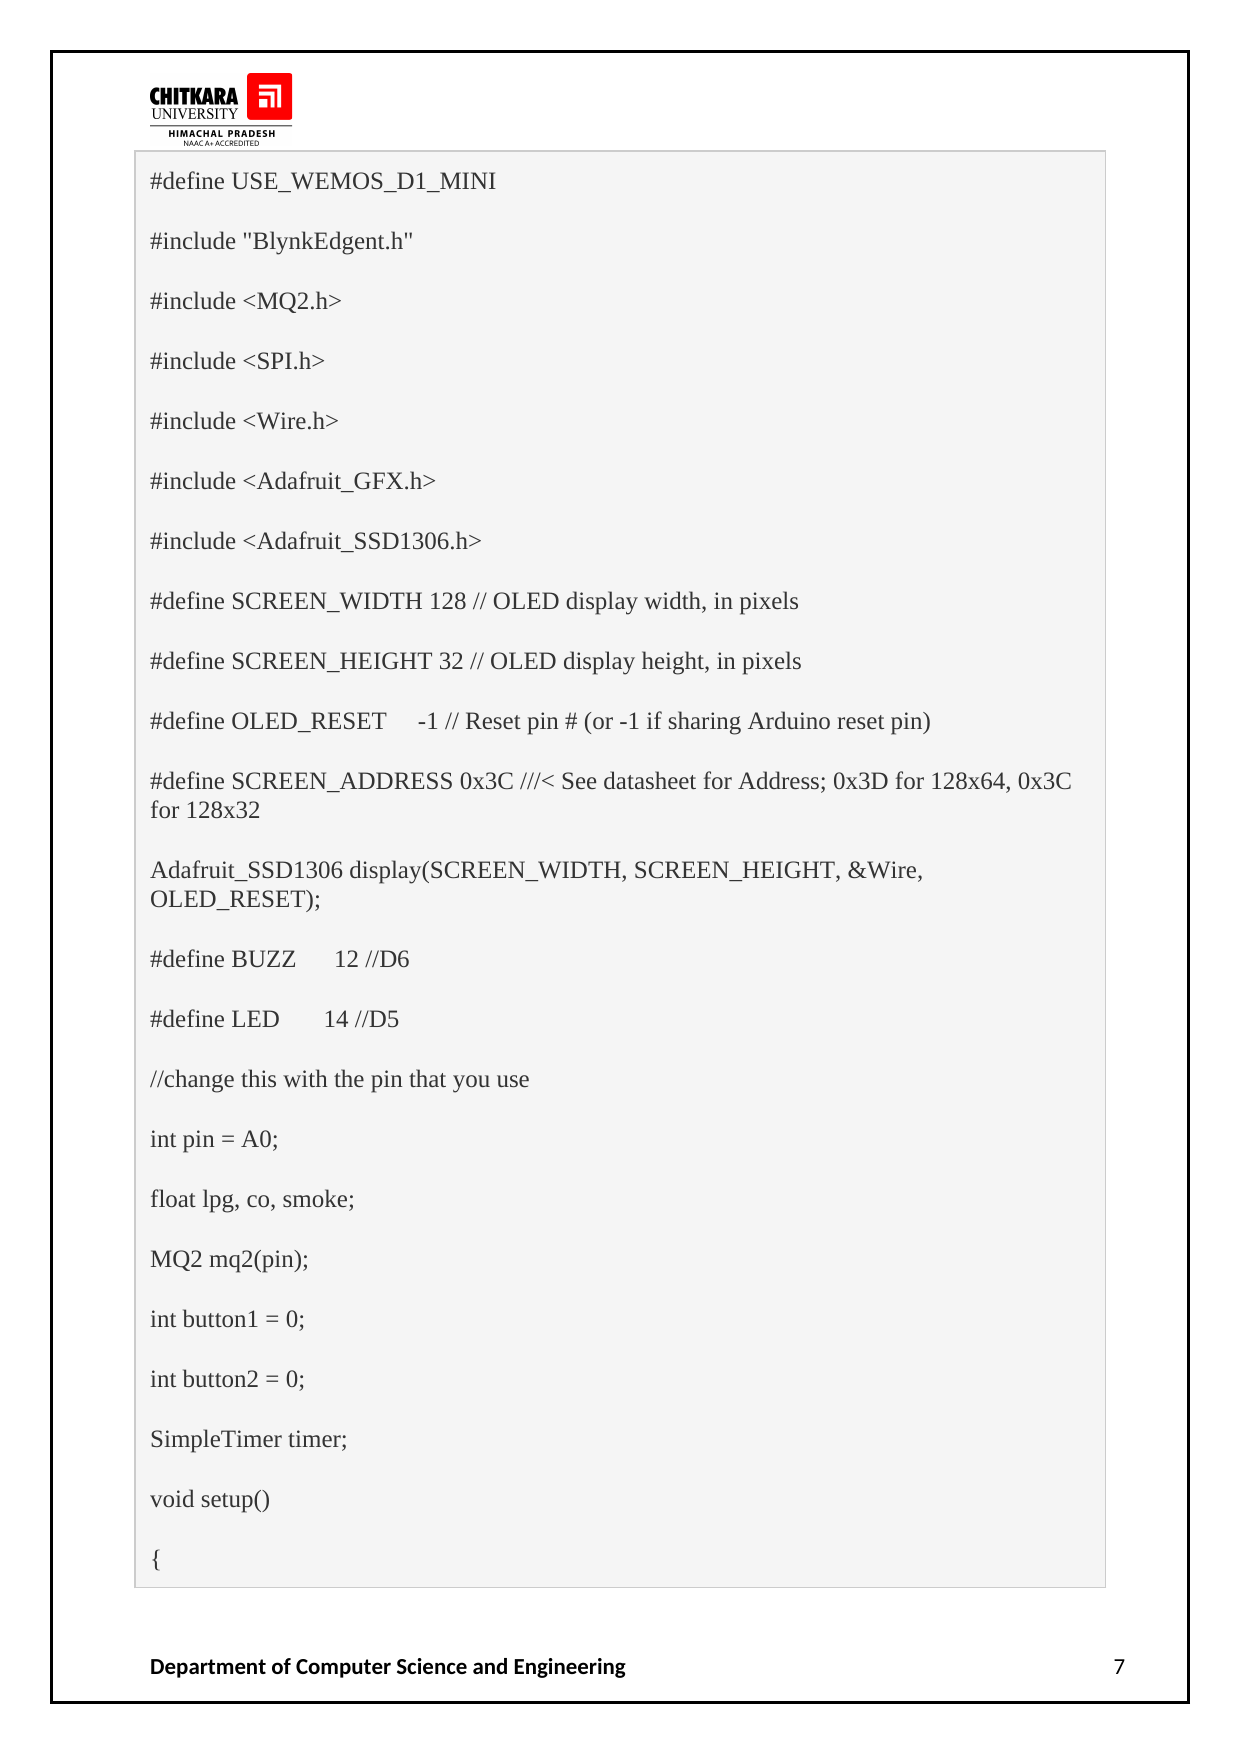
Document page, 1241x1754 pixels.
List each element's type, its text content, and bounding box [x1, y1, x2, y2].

text int button1 = 0; [136, 1287, 1105, 1332]
text #include <Wire.h> [136, 390, 1105, 435]
text #define USE_WEMOS_D1_MINI [136, 152, 1105, 195]
text #define LED 14 //D5 [136, 987, 1105, 1032]
picture [150, 73, 293, 146]
text int button2 = 0; [136, 1347, 1105, 1392]
text #include <Adafruit_GFX.h> [136, 450, 1105, 495]
text #define BUZZ 12 //D6 [136, 927, 1105, 972]
text int pin = A0; [136, 1107, 1105, 1152]
text #define SCREEN_HEIGHT 32 // OLED display height, in pixels [136, 630, 1105, 675]
text { [136, 1527, 1105, 1587]
text #define OLED_RESET -1 // Reset pin # (or -1 if sharing Arduino reset pin) [136, 690, 1105, 735]
text SimpleTimer timer; [136, 1407, 1105, 1452]
text #define SCREEN_ADDRESS 0x3C ///< See datasheet for Address; 0x3D for 128x64, 0x3C for 128x32 [136, 750, 1105, 824]
text #include <SPI.h> [136, 330, 1105, 375]
text MQ2 mq2(pin); [136, 1227, 1105, 1272]
text //change this with the pin that you use [136, 1047, 1105, 1092]
text #define SCREEN_WIDTH 128 // OLED display width, in pixels [136, 570, 1105, 615]
text #include "BlynkEdgent.h" [136, 210, 1105, 255]
text float lpg, co, smoke; [136, 1167, 1105, 1212]
text void setup() [136, 1467, 1105, 1512]
text Adafruit_SSD1306 display(SCREEN_WIDTH, SCREEN_HEIGHT, &Wire, OLED_RESET); [136, 839, 1105, 912]
text #include <MQ2.h> [136, 270, 1105, 315]
text #include <Adafruit_SSD1306.h> [136, 510, 1105, 555]
